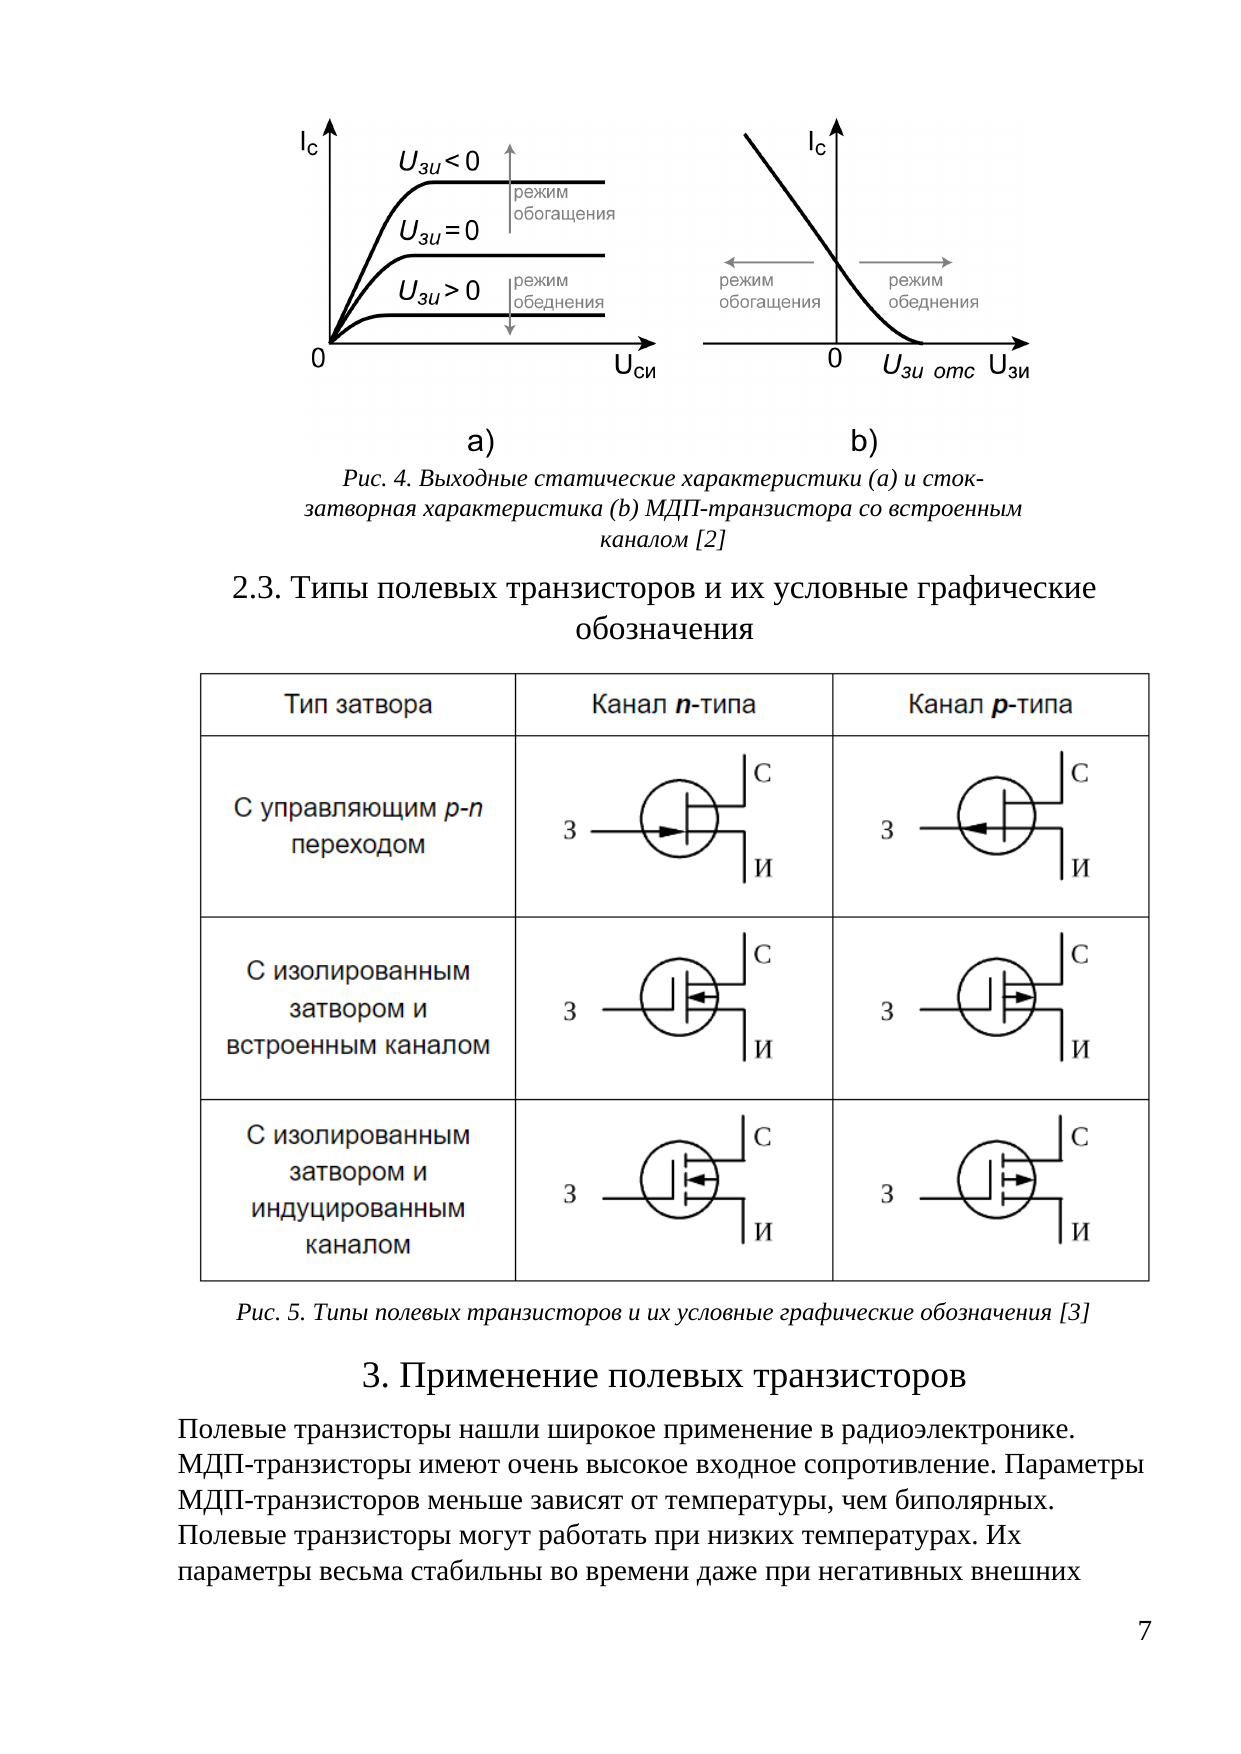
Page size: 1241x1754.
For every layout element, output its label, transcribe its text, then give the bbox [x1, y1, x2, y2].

table_cell Рис. 4. Выходные статические характеристики (a) и сток-затворная характеристика (b) МДП-транзистора со встроенным каналом [2] [288, 463, 1041, 554]
table_cell Рис. 5. Типы полевых транзисторов и их условные графические обозначения [3] [177, 1297, 1152, 1327]
subtitle 3. Применение полевых транзисторов [177, 1352, 1152, 1395]
table_header [288, 118, 1041, 463]
table_header [177, 661, 1152, 1297]
picture [188, 661, 1152, 1295]
picture [299, 118, 1030, 461]
subtitle 2.3. Типы полевых транзисторов и их условные графические обозначения [177, 567, 1152, 646]
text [177, 1411, 1152, 1586]
